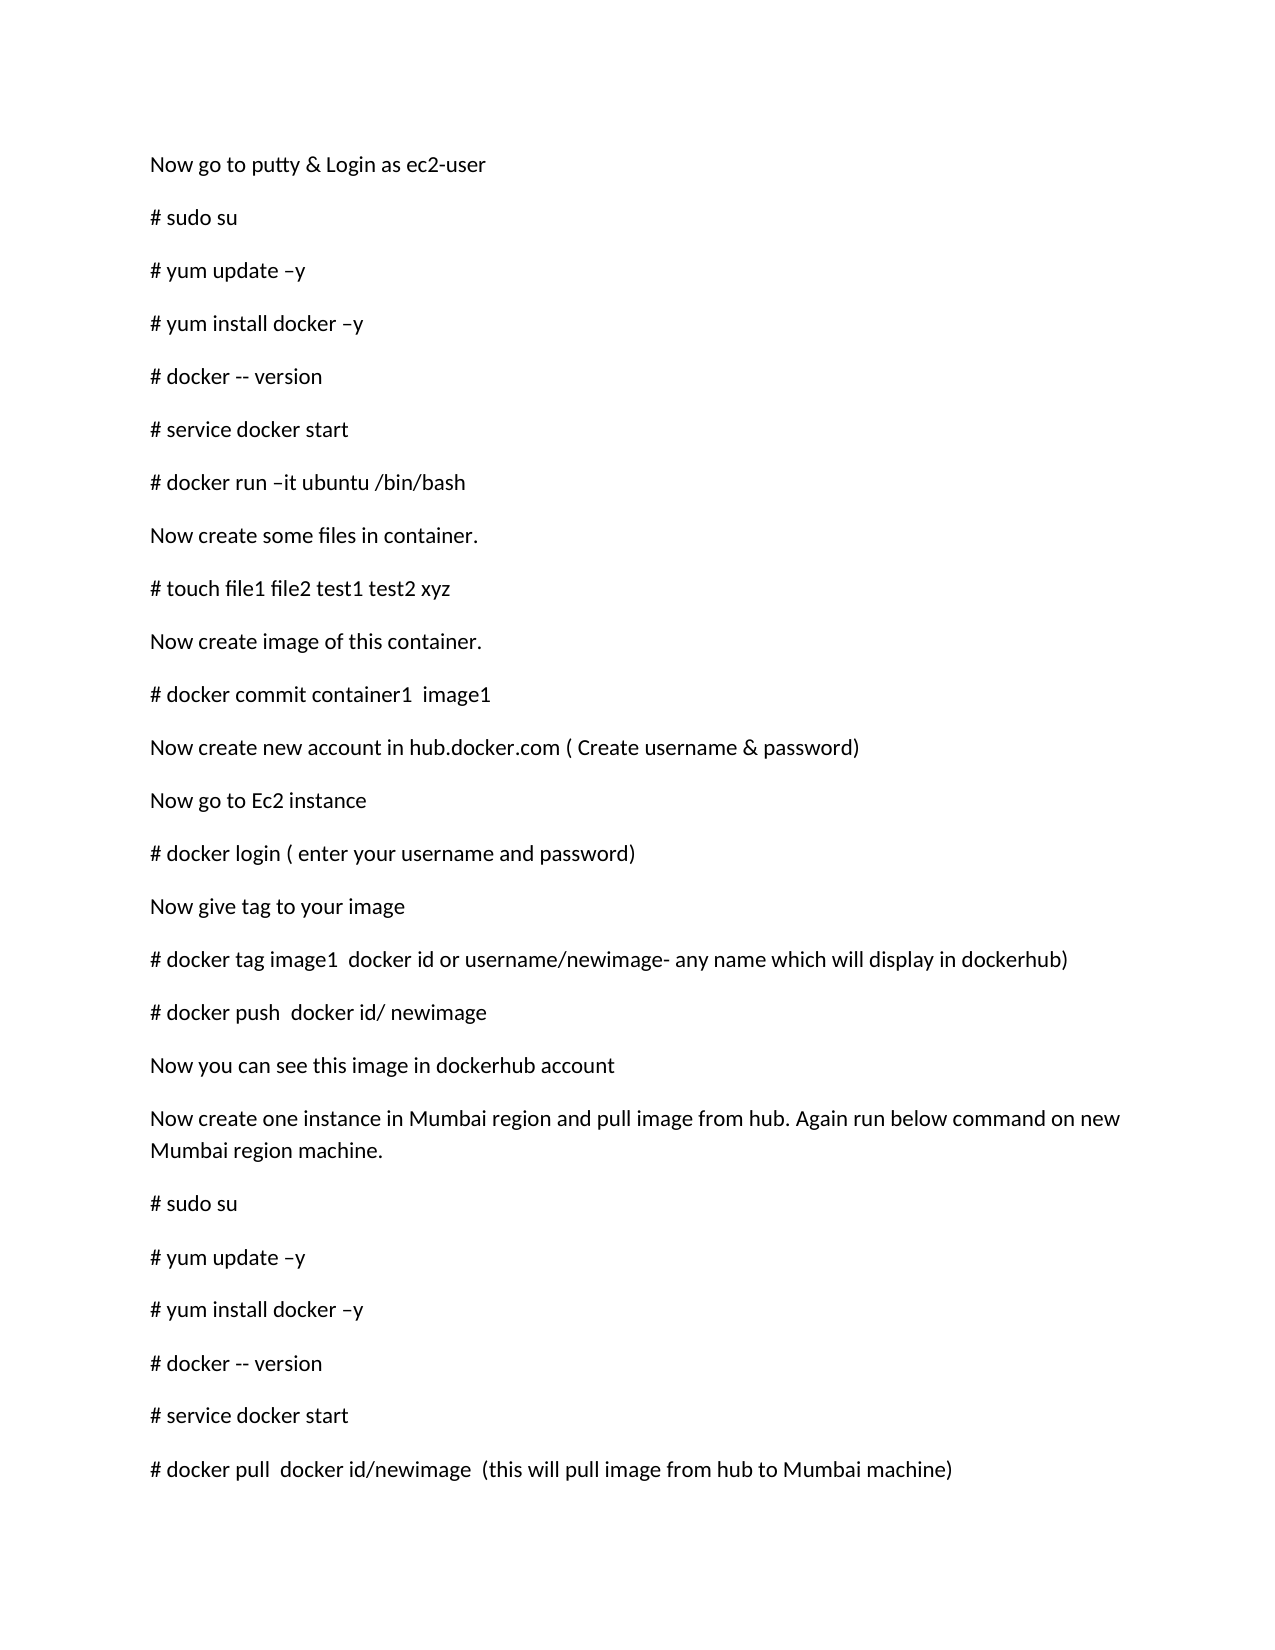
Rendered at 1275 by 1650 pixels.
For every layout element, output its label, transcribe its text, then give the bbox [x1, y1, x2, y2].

text # yum update –y [150, 256, 1125, 284]
text # yum install docker –y [150, 1296, 1125, 1324]
text Now go to Ec2 instance [150, 786, 1125, 814]
text # yum install docker –y [150, 309, 1125, 337]
text # docker run –it ubuntu /bin/bash [150, 468, 1125, 496]
text Now you can see this image in dockerhub account [150, 1051, 1125, 1079]
text Now go to putty & Login as ec2-user [150, 150, 1125, 178]
text # sudo su [150, 203, 1125, 231]
text # docker push docker id/ newimage [150, 998, 1125, 1026]
text Now create one instance in Mumbai region and pull image from hub. Again run below command on new Mumbai region machine. [150, 1104, 1125, 1164]
text # docker -- version [150, 362, 1125, 390]
text Now create image of this container. [150, 627, 1125, 655]
text # docker pull docker id/newimage (this will pull image from hub to Mumbai machine) [150, 1455, 1125, 1483]
text Now create new account in hub.docker.com ( Create username & password) [150, 733, 1125, 761]
text # service docker start [150, 415, 1125, 443]
text Now give tag to your image [150, 892, 1125, 920]
text # docker -- version [150, 1349, 1125, 1377]
text Now create some files in container. [150, 521, 1125, 549]
text # touch file1 file2 test1 test2 xyz [150, 574, 1125, 602]
text # service docker start [150, 1402, 1125, 1430]
text # docker login ( enter your username and password) [150, 839, 1125, 867]
text # docker commit container1 image1 [150, 680, 1125, 708]
text # docker tag image1 docker id or username/newimage- any name which will display in dockerhub) [150, 945, 1125, 973]
text # yum update –y [150, 1243, 1125, 1271]
text # sudo su [150, 1189, 1125, 1218]
